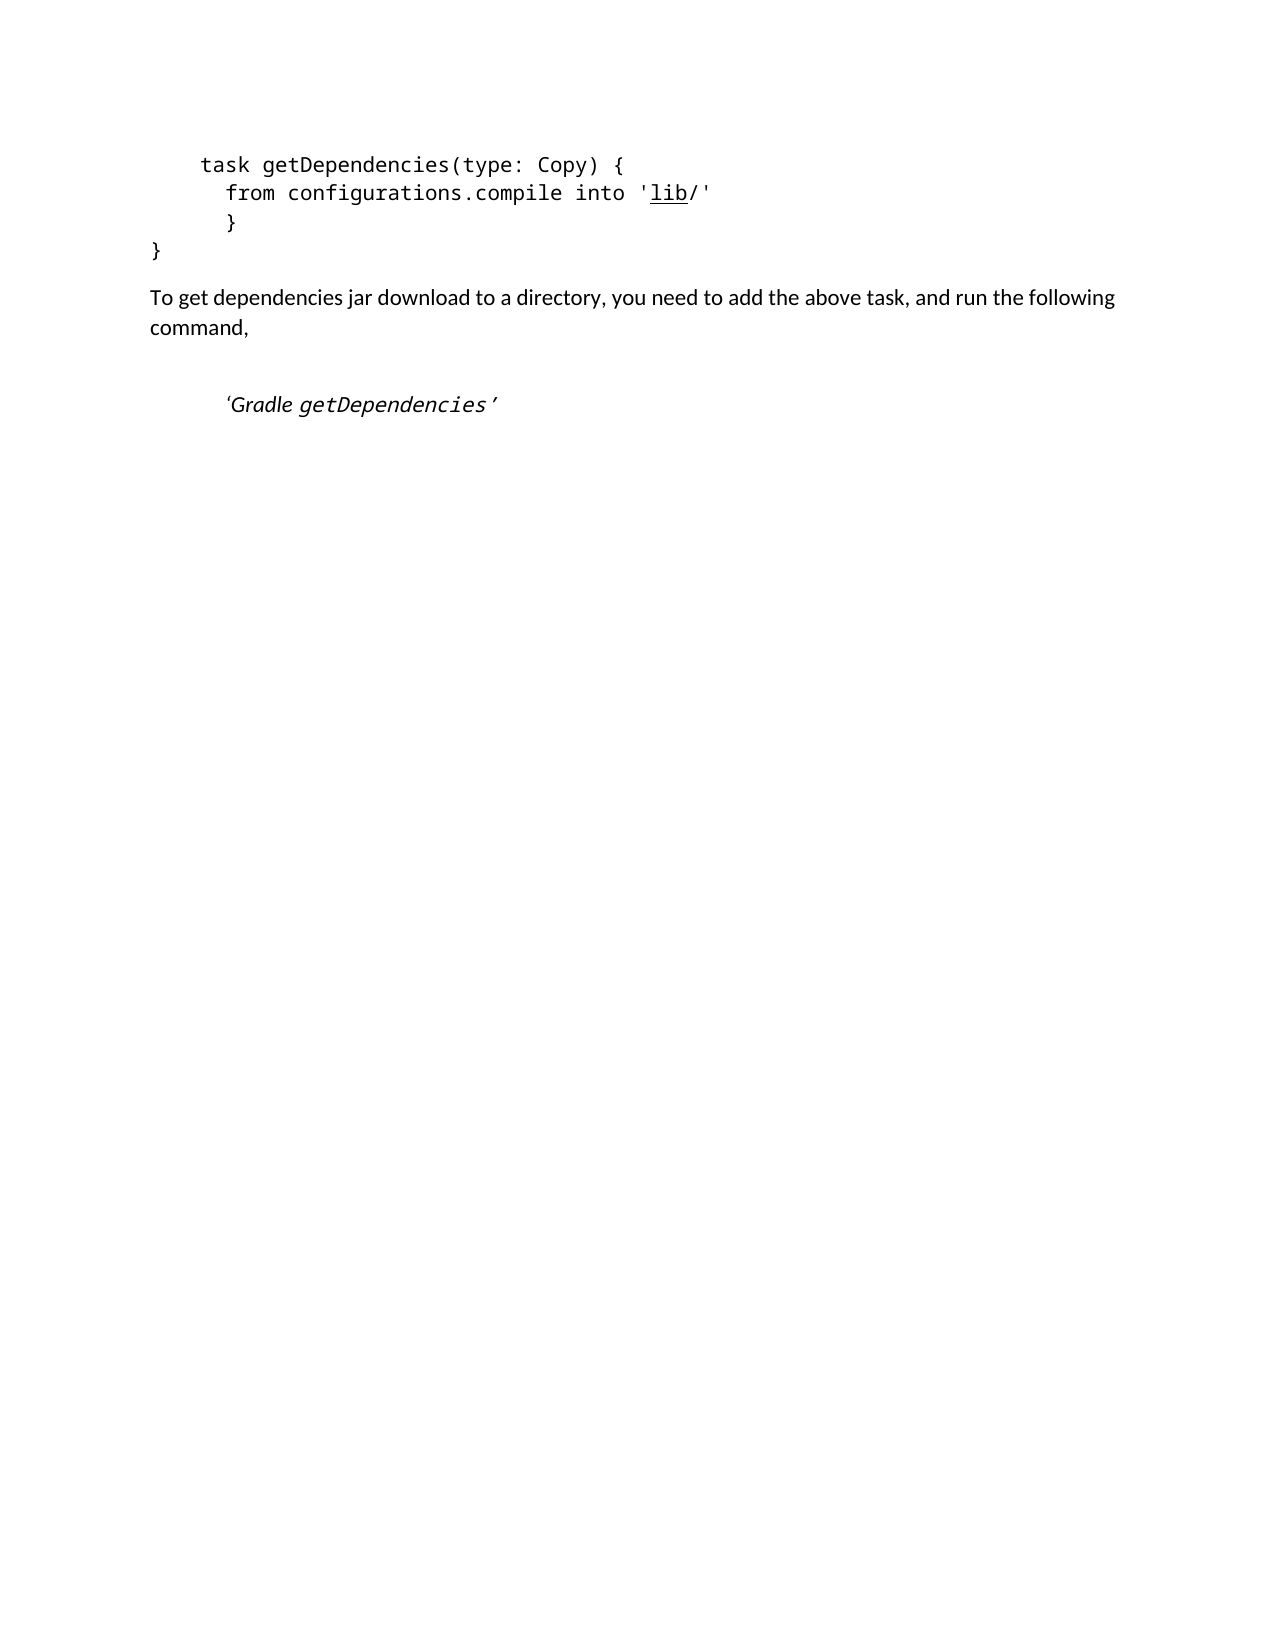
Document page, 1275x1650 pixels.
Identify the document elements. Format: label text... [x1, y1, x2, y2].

text } [150, 207, 1125, 235]
text To get dependencies jar download to a directory, you need to add the above task, and run the following command, [150, 283, 1125, 341]
list ‘Gradle getDependencies’ [225, 390, 1125, 418]
text task getDependencies(type: Copy) { [150, 150, 1125, 178]
text } [150, 235, 1125, 264]
text from configurations.compile into 'lib/' [150, 178, 1125, 207]
